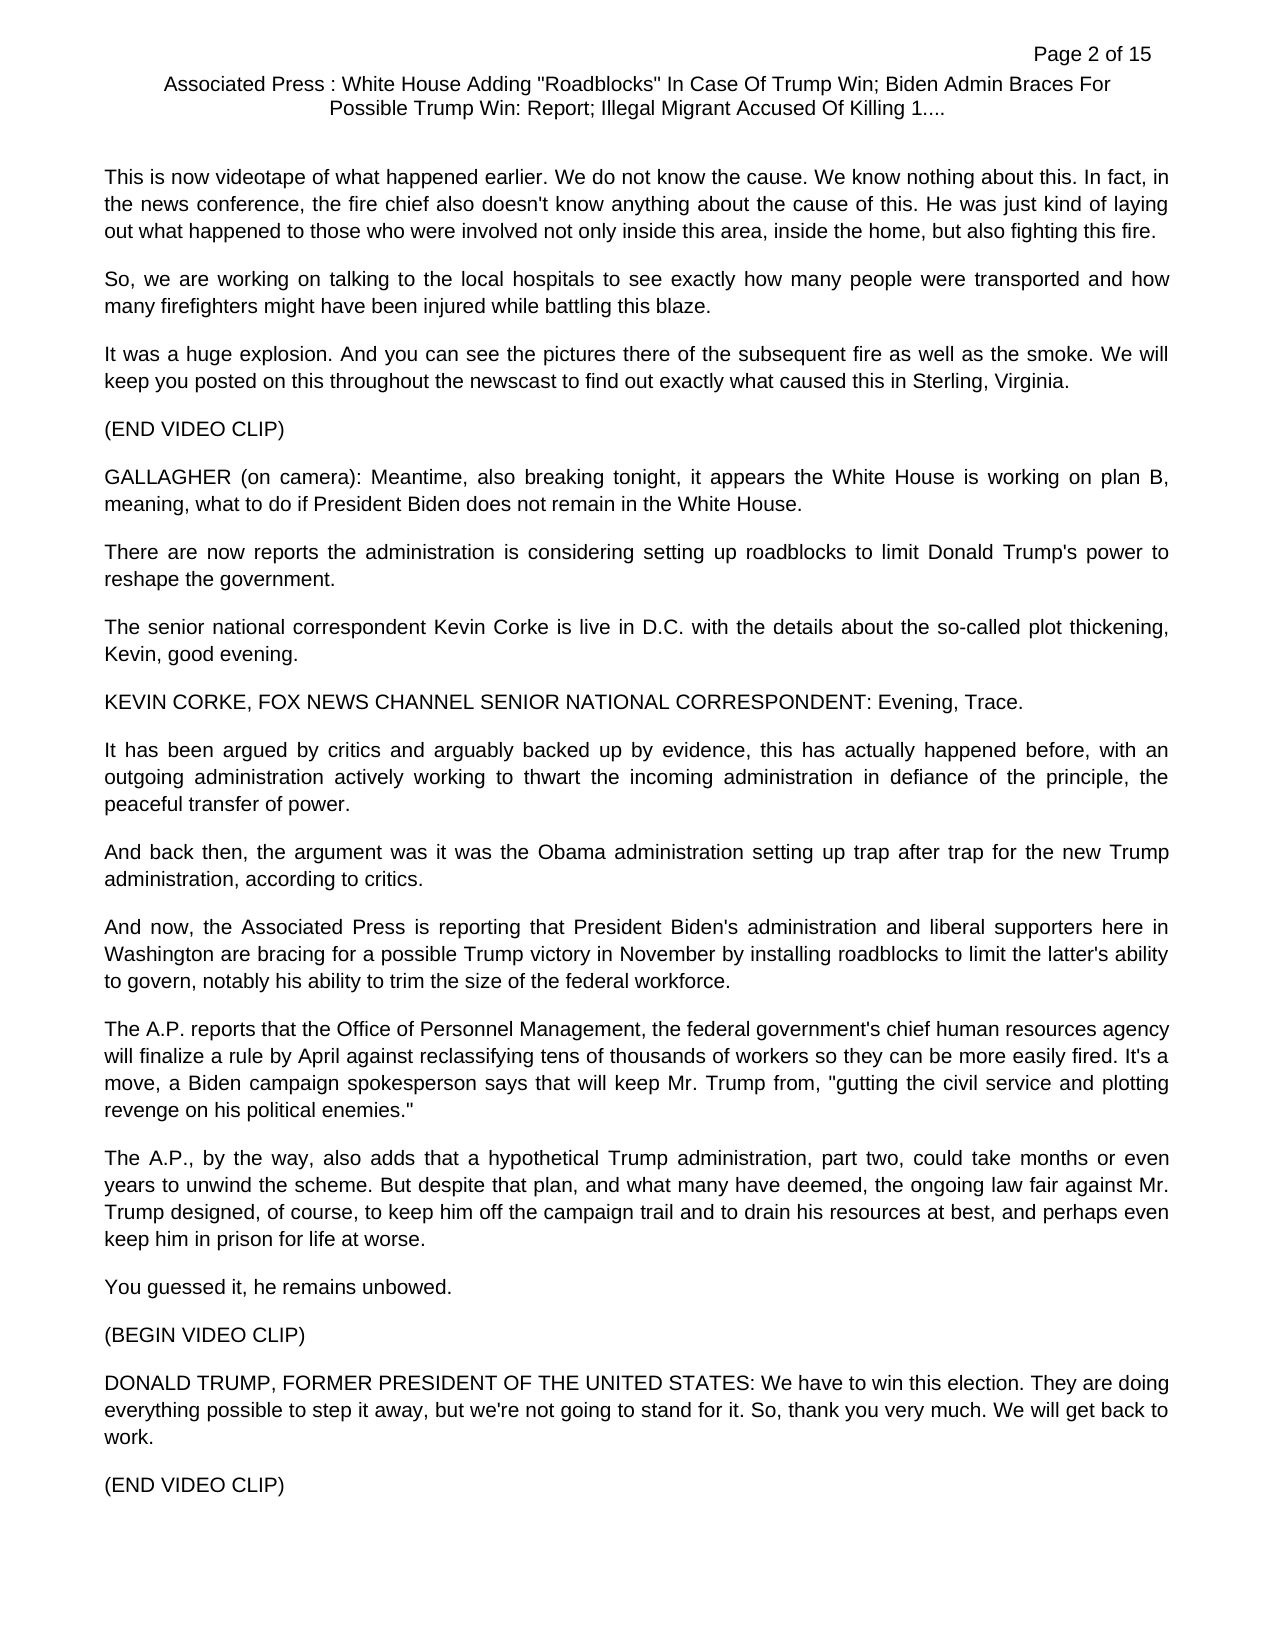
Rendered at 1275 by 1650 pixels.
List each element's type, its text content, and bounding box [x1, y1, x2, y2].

text (BEGIN VIDEO CLIP) [104, 1320, 1171, 1347]
text KEVIN CORKE, FOX NEWS CHANNEL SENIOR NATIONAL CORRESPONDENT: Evening, Trace. [104, 686, 1171, 713]
text There are now reports the administration is considering setting up roadblocks to limit Donald Trump's power to reshape the government. [104, 536, 1171, 591]
text It has been argued by critics and arguably backed up by evidence, this has actually happened before, with an outgoing administration actively working to thwart the incoming administration in defiance of the principle, the peaceful transfer of power. [104, 734, 1171, 816]
text The senior national correspondent Kevin Corke is live in D.C. with the details about the so-called plot thickening, Kevin, good evening. [104, 611, 1171, 666]
text This is now videotape of what happened earlier. We do not know the cause. We know nothing about this. In fact, in the news conference, the fire chief also doesn't know anything about the cause of this. He was just kind of laying out what happened to those who were involved not only inside this area, inside the home, but also fighting this fire. [104, 161, 1171, 243]
text The A.P., by the way, also adds that a hypothetical Trump administration, part two, could take months or even years to unwind the scheme. But despite that plan, and what many have deemed, the ongoing law fair against Mr. Trump designed, of course, to keep him off the campaign trail and to drain his resources at best, and perhaps even keep him in prison for life at worse. [104, 1143, 1171, 1251]
text So, we are working on talking to the local hospitals to see exactly how many people were transported and how many firefighters might have been injured while battling this blaze. [104, 263, 1171, 318]
text And now, the Associated Press is reporting that President Biden's administration and liberal supporters here in Washington are bracing for a possible Trump victory in November by installing roadblocks to limit the latter's ability to govern, notably his ability to trim the size of the federal workforce. [104, 911, 1171, 993]
text (END VIDEO CLIP) [104, 413, 1171, 441]
text (END VIDEO CLIP) [104, 1470, 1171, 1497]
text GALLAGHER (on camera): Meantime, also breaking tonight, it appears the White House is working on plan B, meaning, what to do if President Biden does not remain in the White House. [104, 461, 1171, 516]
text And back then, the argument was it was the Obama administration setting up trap after trap for the new Trump administration, according to critics. [104, 836, 1171, 891]
text You guessed it, he remains unbowed. [104, 1272, 1171, 1299]
text It was a huge explosion. And you can see the pictures there of the subsequent fire as well as the smoke. We will keep you posted on this throughout the newscast to find out exactly what caused this in Sterling, Virginia. [104, 338, 1171, 393]
text DONALD TRUMP, FORMER PRESIDENT OF THE UNITED STATES: We have to win this election. They are doing everything possible to step it away, but we're not going to stand for it. So, thank you very much. We will get back to work. [104, 1368, 1171, 1449]
text The A.P. reports that the Office of Personnel Management, the federal government's chief human resources agency will finalize a rule by April against reclassifying tens of thousands of workers so they can be more easily fired. It's a move, a Biden campaign spokesperson says that will keep Mr. Trump from, "gutting the civil service and plotting revenge on his political enemies." [104, 1013, 1171, 1122]
